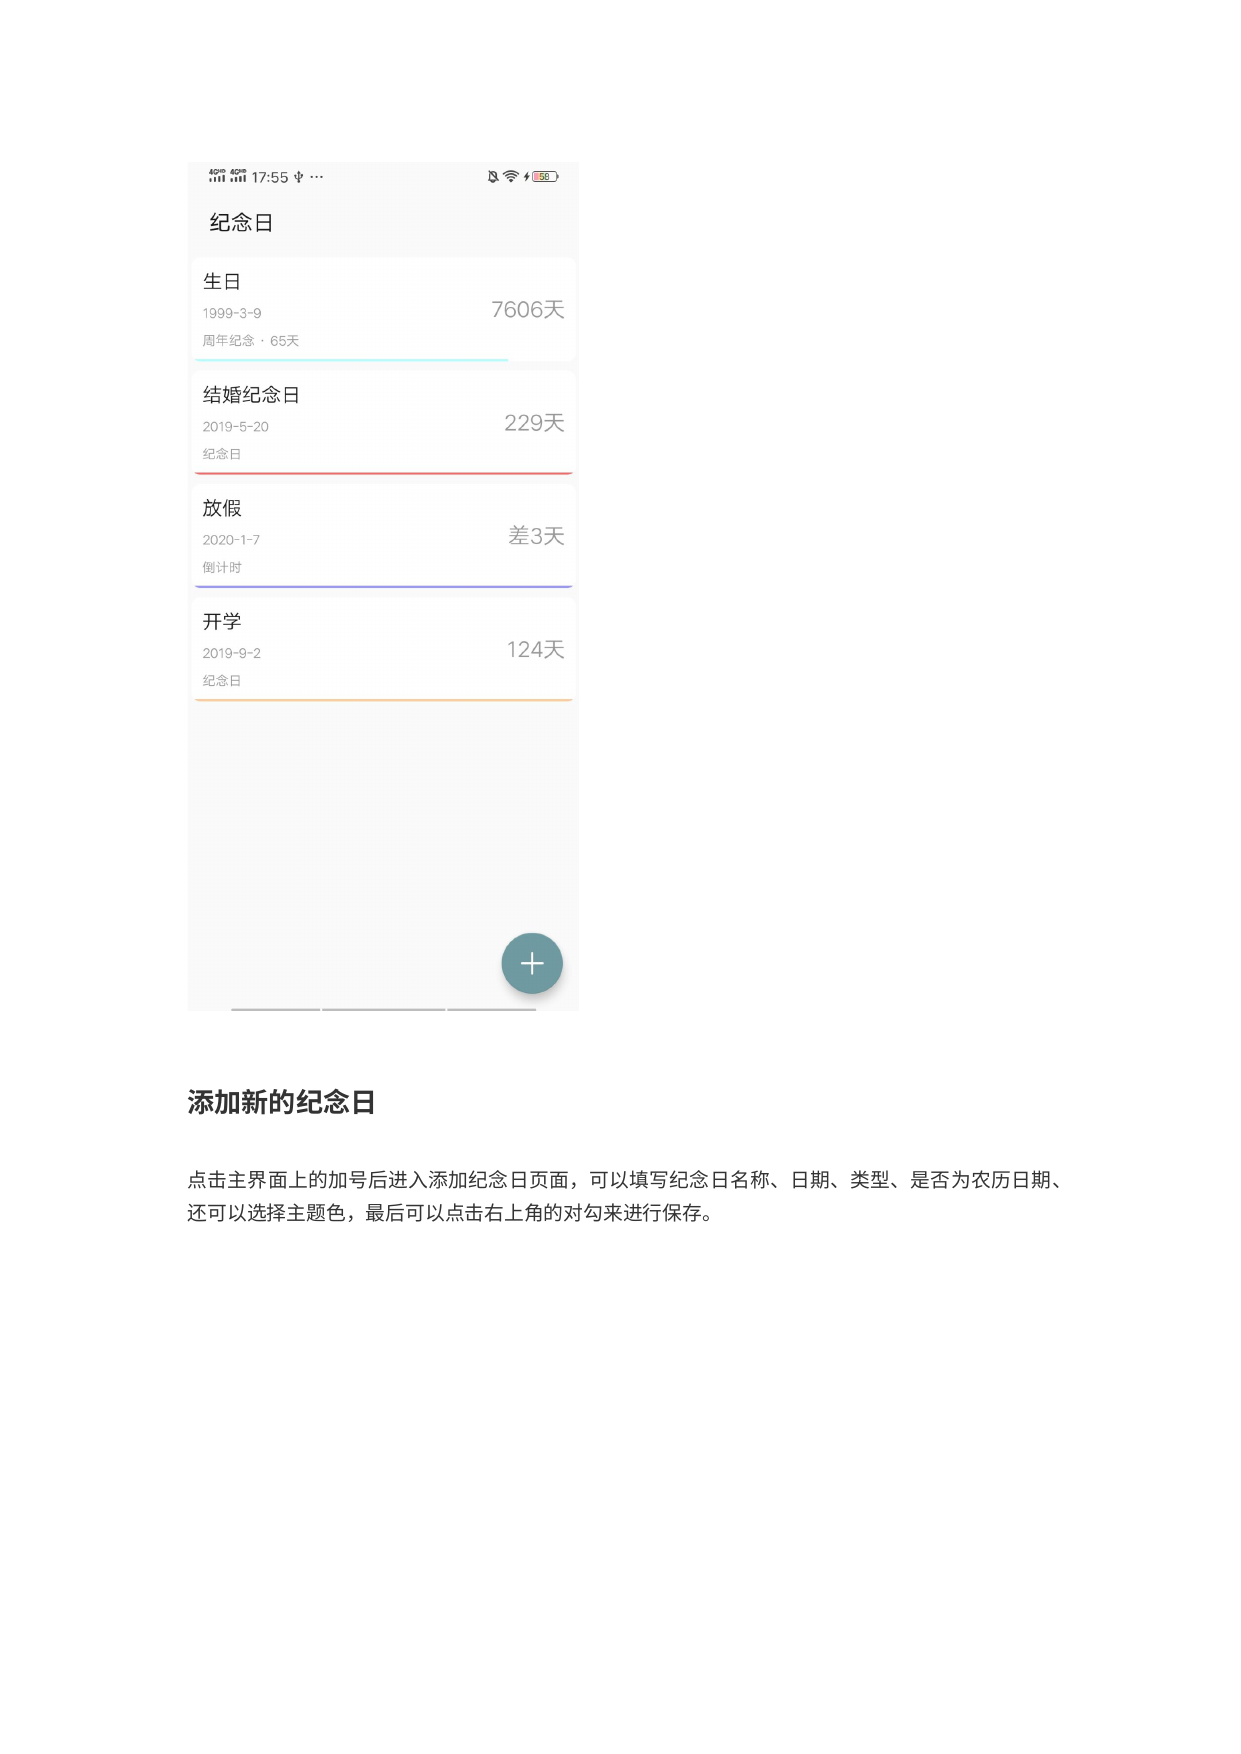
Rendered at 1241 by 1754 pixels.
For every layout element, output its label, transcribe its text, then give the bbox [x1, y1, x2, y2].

subtitle 添加新的纪念日 [187, 1069, 1053, 1134]
text 点击主界面上的加号后进入添加纪念日页面，可以填写纪念日名称、日期、类型、是否为农历日期、还可以选择主题色，最后可以点击右上角的对勾来进行保存。 [187, 1163, 1053, 1228]
picture [187, 162, 579, 1011]
